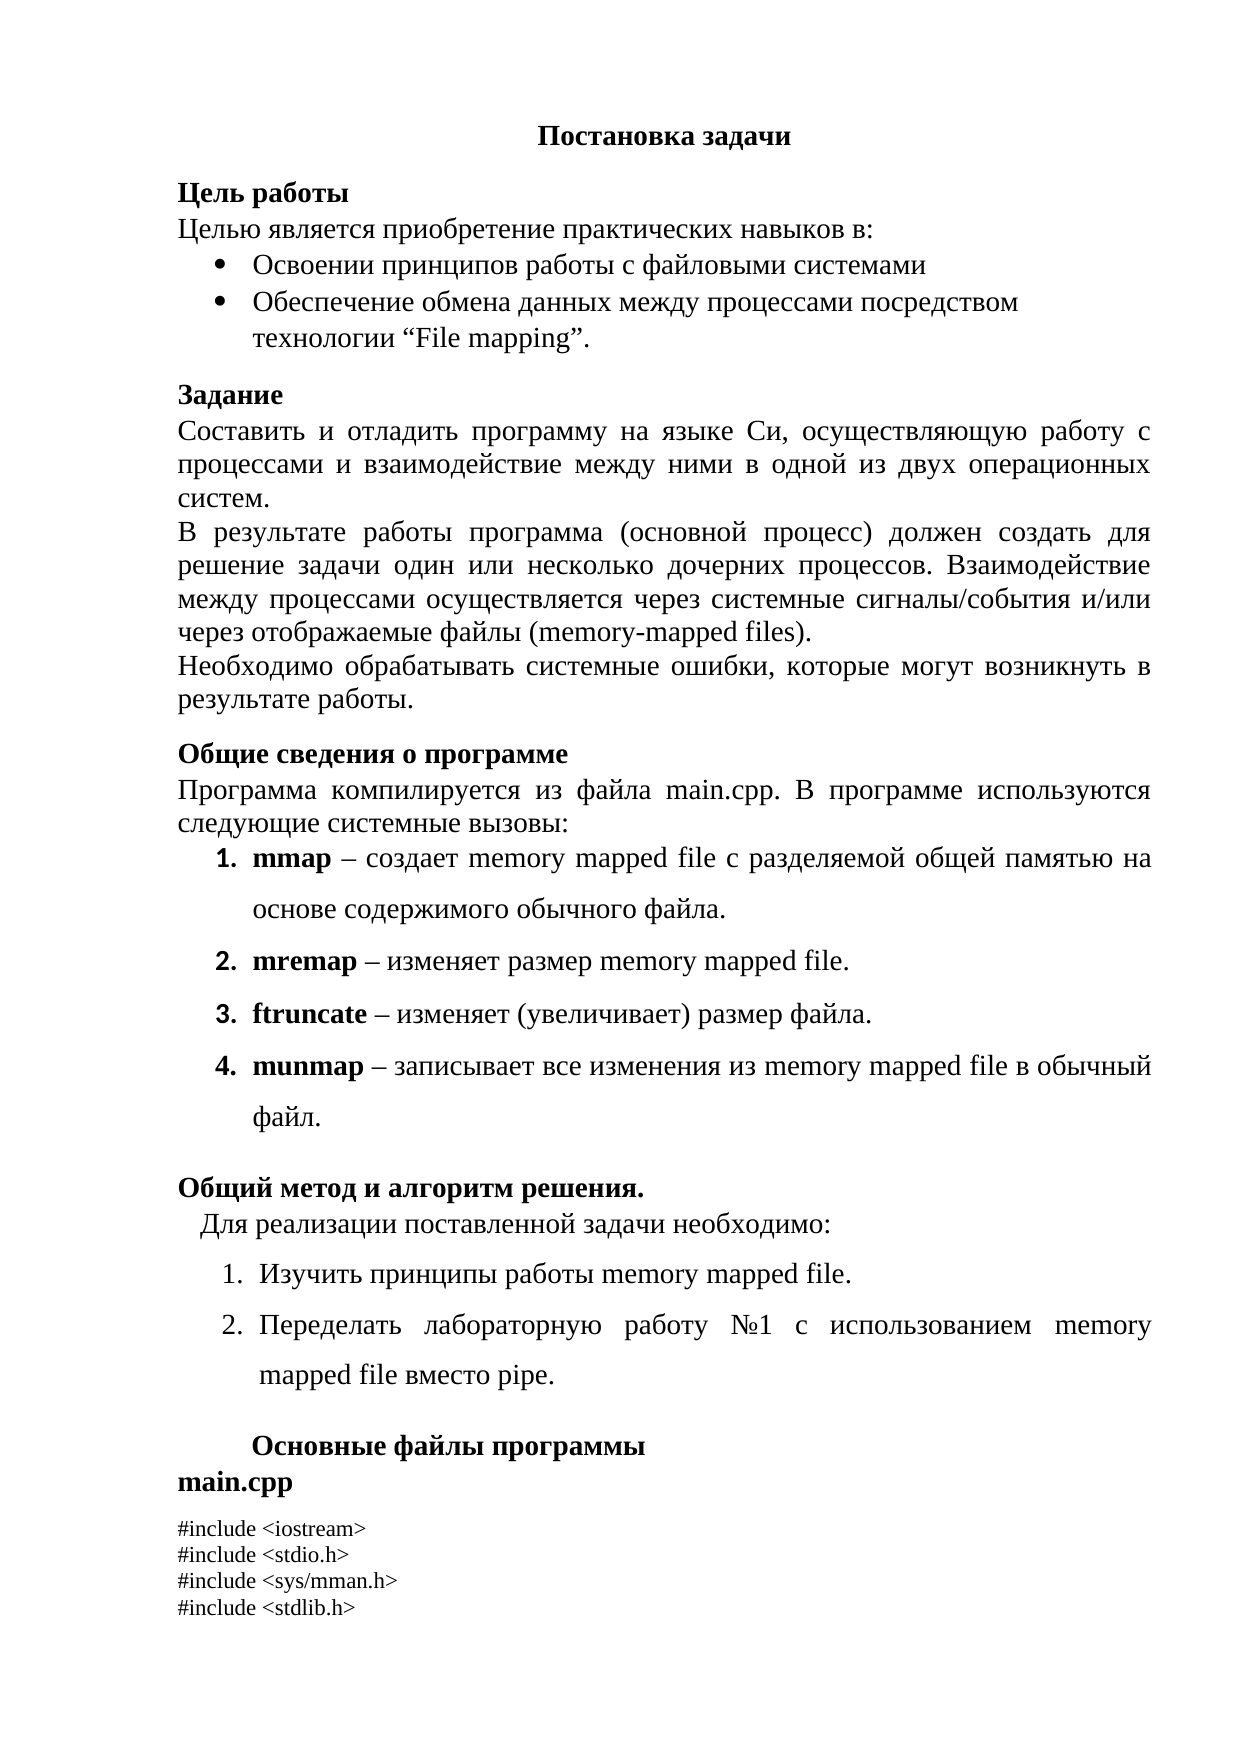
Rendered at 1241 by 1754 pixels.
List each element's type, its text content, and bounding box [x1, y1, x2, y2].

list Переделать лабораторную работу №1 с использованием memory mapped file вместо pipe. [221, 1307, 1152, 1391]
list Обеспечение обмена данных между процессами посредством технологии “File mapping”. [215, 284, 1152, 353]
text #include <sys/mman.h> [177, 1567, 1152, 1594]
text Необходимо обрабатывать системные ошибки, которые могут возникнуть в результате работы. [177, 648, 1152, 715]
list ftruncate – изменяет (увеличивает) размер файла. [215, 995, 1152, 1031]
text Для реализации поставленной задачи необходимо: [88, 1206, 1152, 1240]
subtitle Цель работы [177, 175, 1152, 209]
text Составить и отладить программу на языке Си, осуществляющую работу с процессами и взаимодействие между ними в одной из двух операционных систем. [177, 413, 1152, 514]
subtitle Общие сведения о программе [177, 736, 1152, 769]
list mremap – изменяет размер memory mapped file. [215, 942, 1152, 977]
subtitle Задание [177, 377, 1152, 410]
text В результате работы программа (основной процесс) должен создать для решение задачи один или несколько дочерних процессов. Взаимодействие между процессами осуществляется через системные сигналы/события и/или через отображаемые файлы (memory-mapped files). [177, 514, 1152, 648]
text #include <stdlib.h> [177, 1594, 1152, 1620]
list munmap – записывает все изменения из memory mapped file в обычный файл. [215, 1048, 1152, 1132]
text Программа компилируется из файла main.cpp. В программе используются следующие системные вызовы: [177, 772, 1152, 839]
list mmap – создает memory mapped file с разделяемой общей памятью на основе содержимого обычного файла. [215, 839, 1152, 925]
text Постановка задачи [177, 118, 1152, 152]
text main.cpp [177, 1464, 1152, 1498]
text #include <stdio.h> [177, 1541, 1152, 1567]
subtitle Основные файлы программы [177, 1428, 1152, 1462]
text #include <iostream> [177, 1515, 1152, 1541]
list Изучить принципы работы memory mapped file. [221, 1256, 1152, 1290]
text Целью является приобретение практических навыков в: [177, 211, 1152, 245]
list Освоении принципов работы с файловыми системами [215, 247, 1152, 281]
subtitle Общий метод и алгоритм решения. [177, 1170, 1152, 1203]
